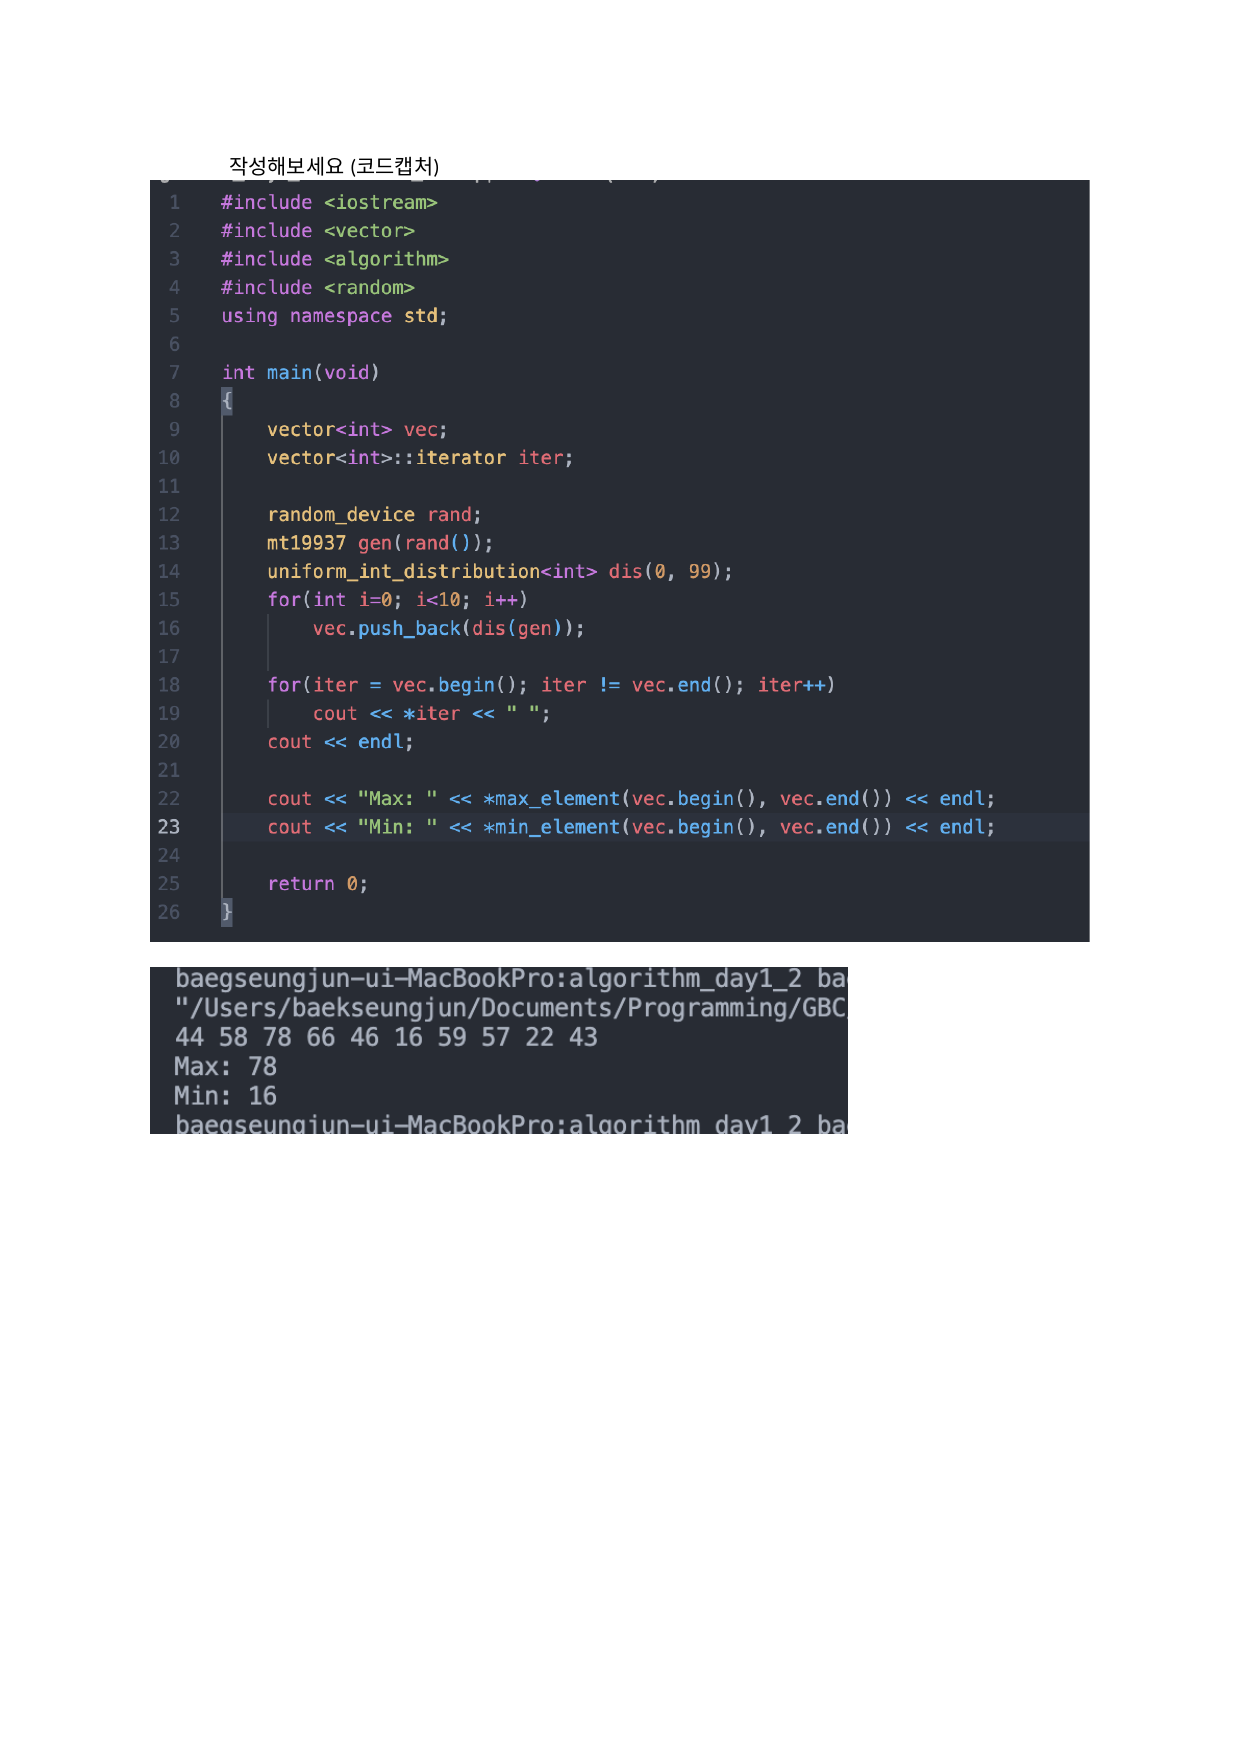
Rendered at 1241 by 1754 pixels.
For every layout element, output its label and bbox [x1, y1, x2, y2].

list [192, 150, 1090, 180]
picture [150, 180, 1090, 942]
picture [150, 967, 848, 1134]
